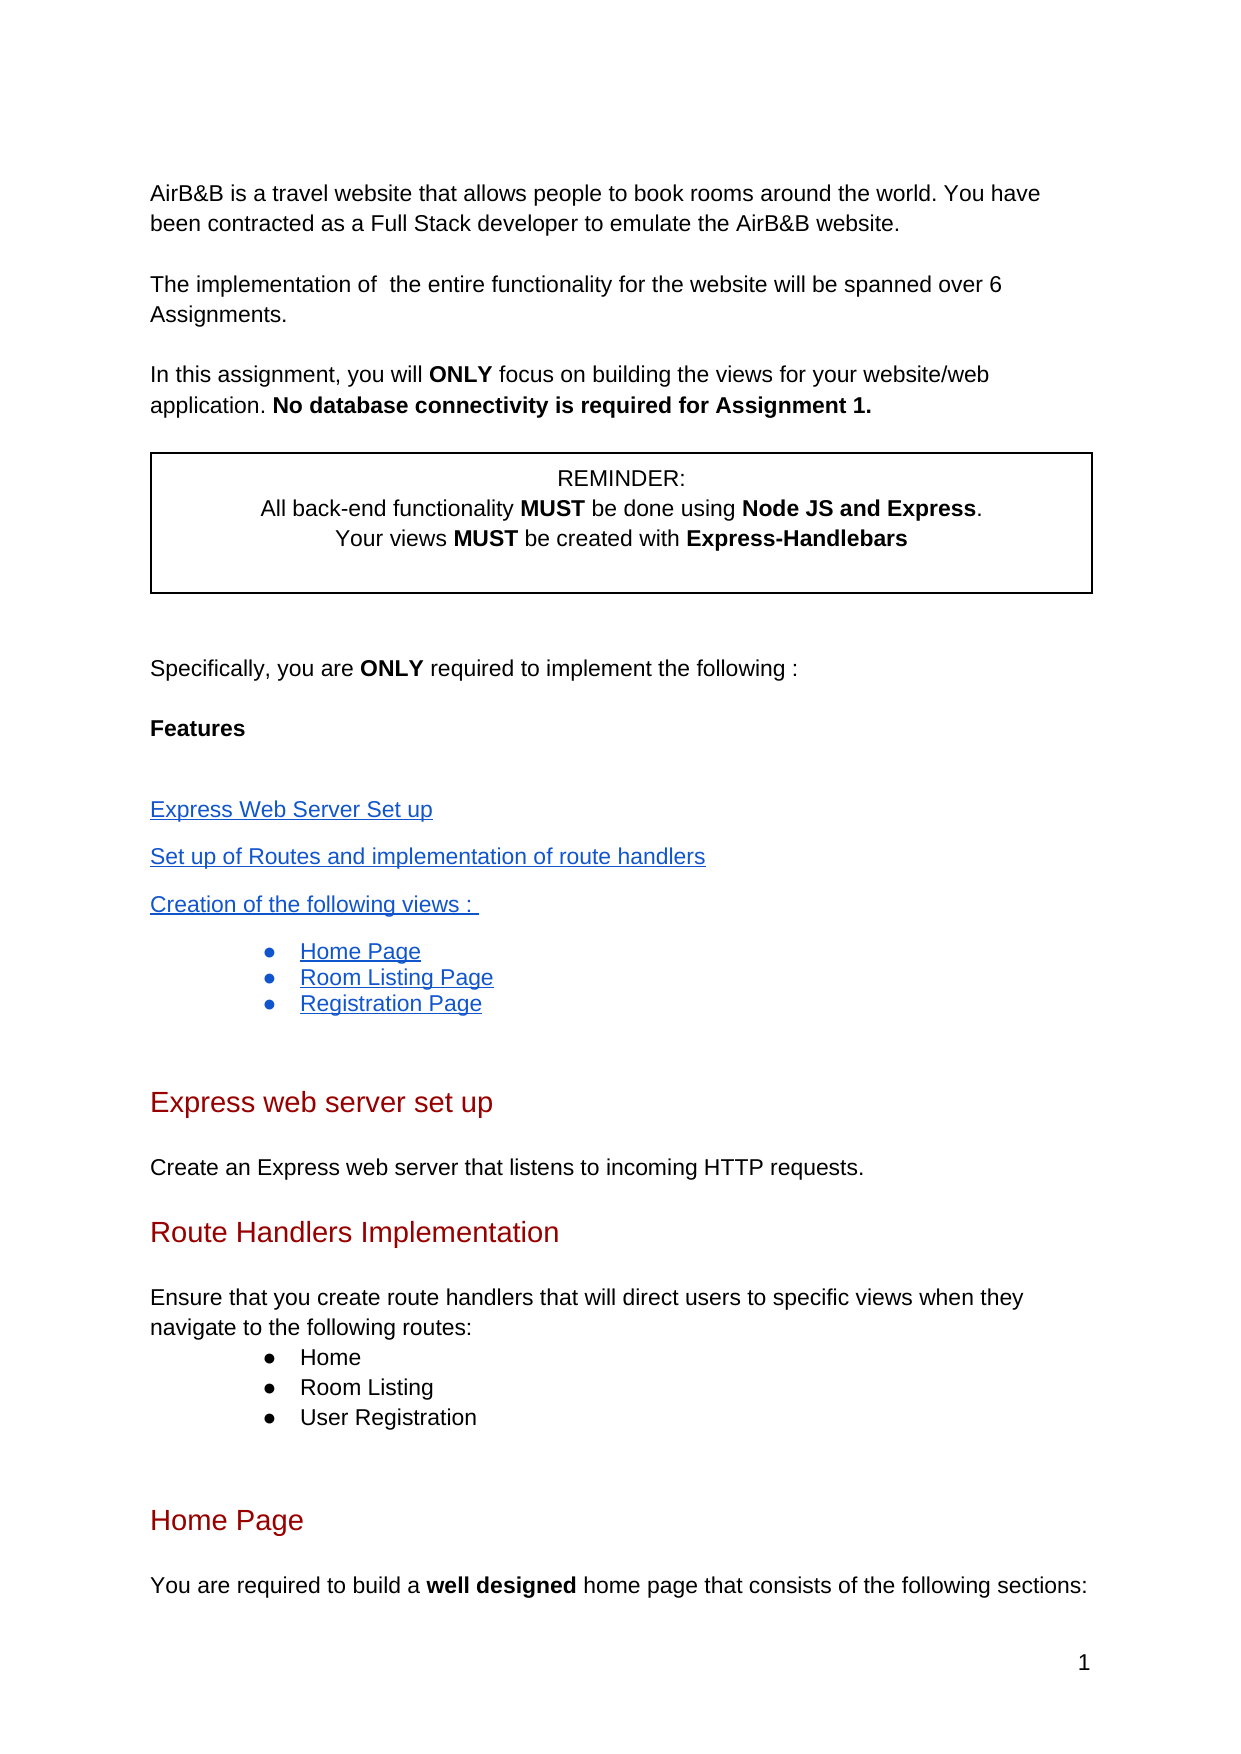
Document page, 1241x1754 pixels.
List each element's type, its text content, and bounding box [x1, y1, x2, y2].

text AirB&B is a travel website that allows people to book rooms around the world. You have been contracted as a Full Stack developer to emulate the AirB&B website. [150, 180, 1090, 237]
subtitle Home Page [150, 1503, 1090, 1537]
table_header REMINDER: All back-end functionality MUST be done using Node JS and Express. Your views MUST be created with Express-Handlebars [152, 454, 1091, 592]
list Home [262, 1344, 1090, 1370]
text Create an Express web server that listens to incoming HTTP requests. [150, 1154, 1090, 1181]
text Ensure that you create route handlers that will direct users to specific views when they navigate to the following routes: [150, 1283, 1090, 1340]
text In this assignment, you will ONLY focus on building the views for your website/web application. No database connectivity is required for Assignment 1. [150, 361, 1090, 418]
text You are required to build a well designed home page that consists of the following sections: [150, 1572, 1090, 1598]
list Room Listing [262, 1374, 1090, 1400]
text Specifically, you are ONLY required to implement the following : [150, 654, 1090, 681]
text The implementation of the entire functionality for the website will be spanned over 6 Assignments. [150, 271, 1090, 327]
subtitle Express web server set up [150, 1086, 1090, 1119]
text Features [150, 715, 1090, 741]
list User Registration [262, 1404, 1090, 1431]
subtitle Route Handlers Implementation [150, 1215, 1090, 1248]
